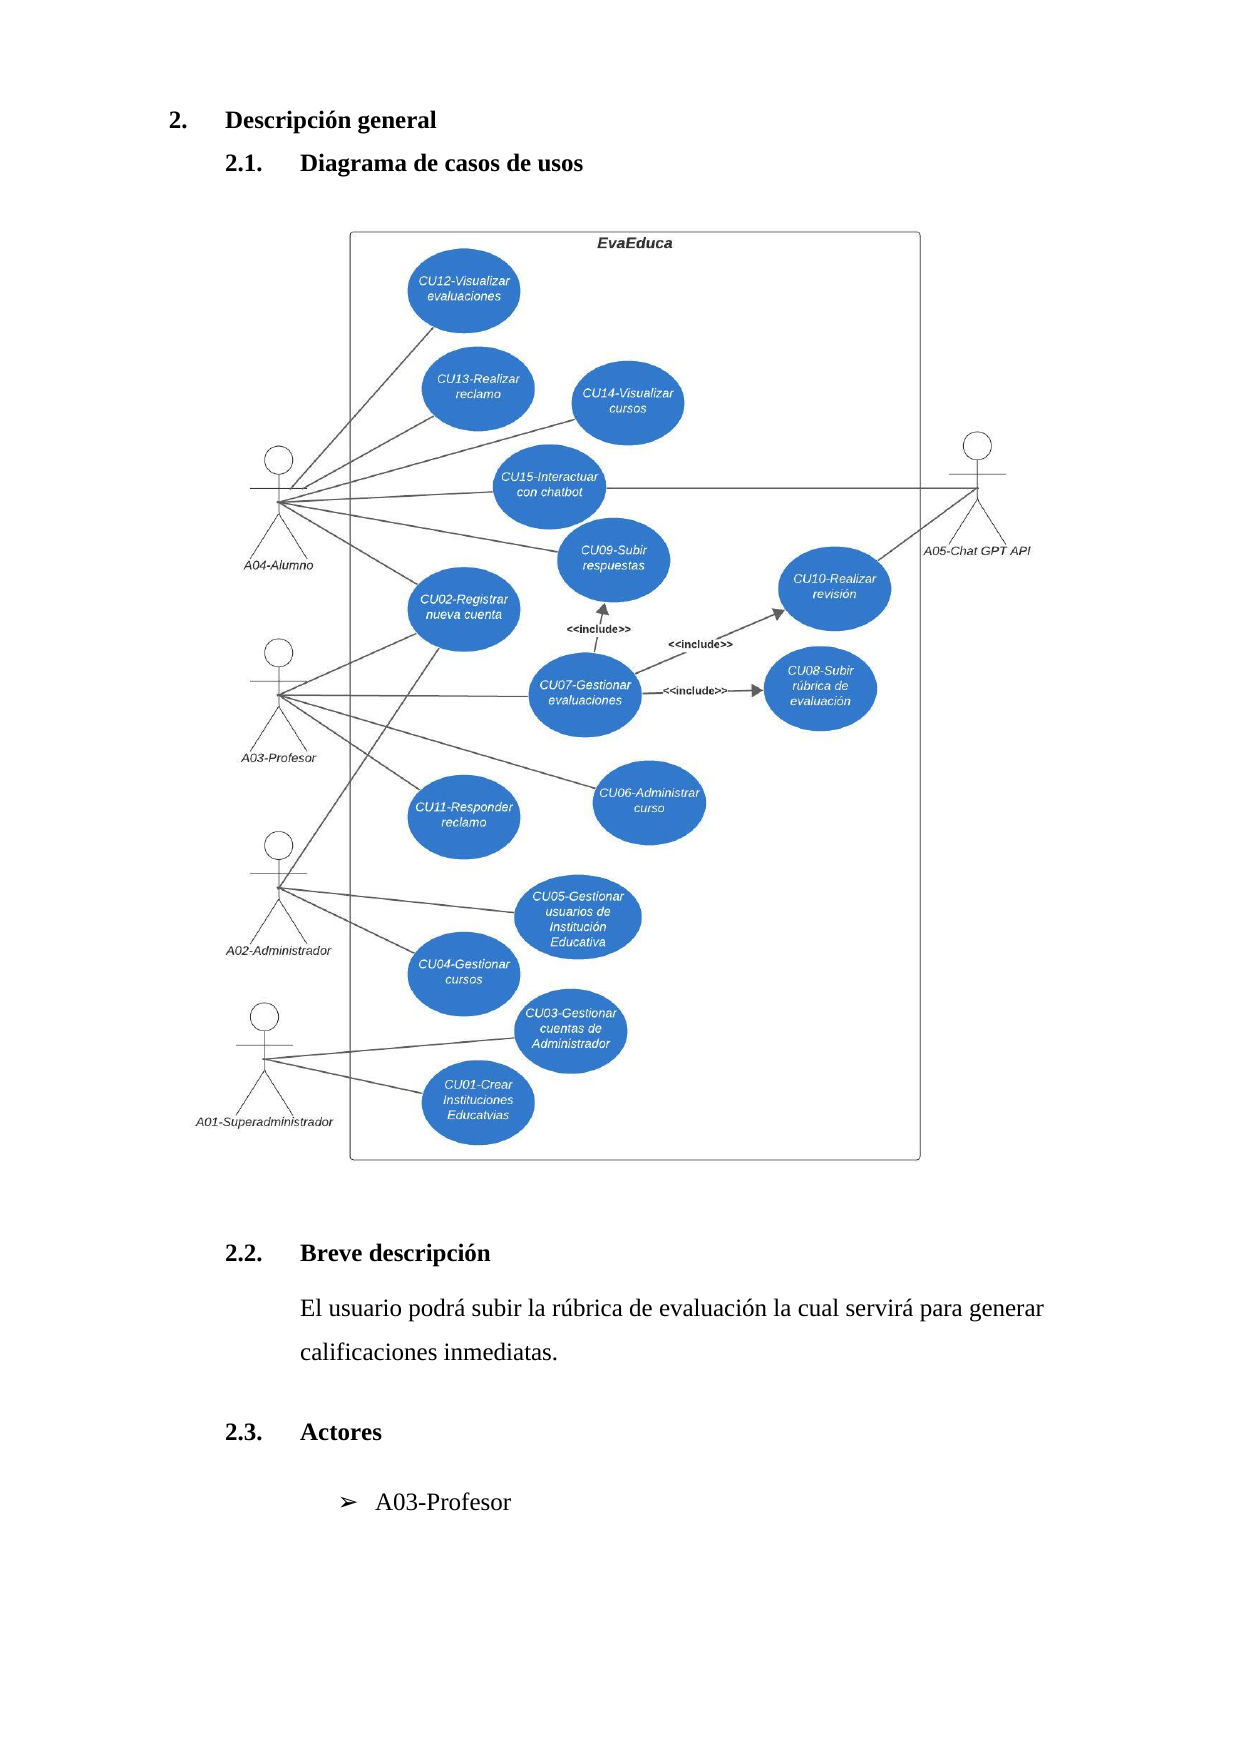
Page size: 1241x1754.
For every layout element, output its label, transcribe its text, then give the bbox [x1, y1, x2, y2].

list A03-Profesor [337, 1473, 1090, 1524]
text El usuario podrá subir la rúbrica de evaluación la cual servirá para generar calificaciones inmediatas. [300, 1293, 1090, 1365]
subtitle Descripción general [187, 105, 1090, 134]
picture [150, 203, 1091, 1188]
subtitle Diagrama de casos de usos [262, 148, 1090, 177]
subtitle Breve descripción [262, 1238, 1090, 1267]
subtitle Actores [262, 1417, 1090, 1446]
